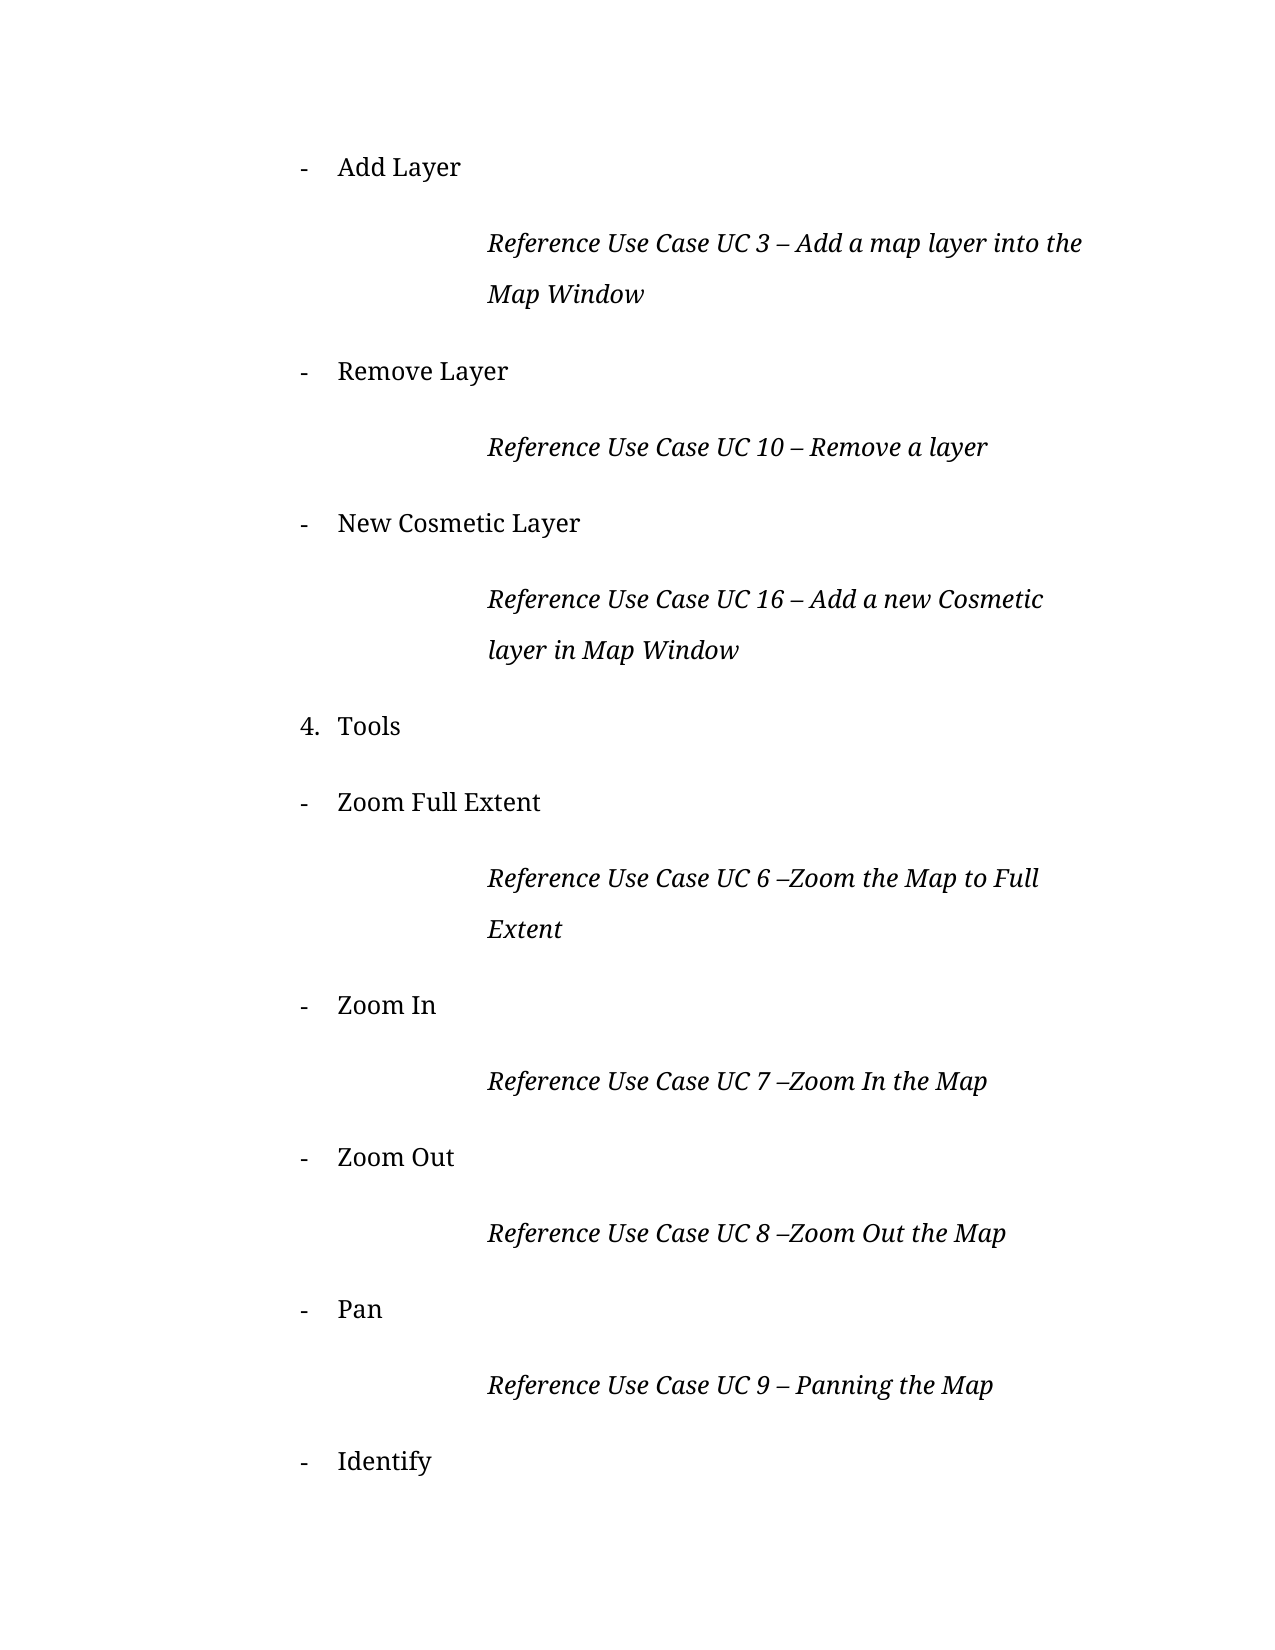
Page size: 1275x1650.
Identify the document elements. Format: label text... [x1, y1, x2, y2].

text Reference Use Case UC 7 –Zoom In the Map [300, 1063, 1087, 1098]
list Identify [300, 1444, 1087, 1478]
list Zoom In [300, 987, 1087, 1022]
list New Cosmetic Layer [300, 505, 1087, 539]
list Tools [300, 708, 1087, 742]
text Reference Use Case UC 6 –Zoom the Map to Full Extent [487, 860, 1087, 946]
text Reference Use Case UC 10 – Remove a layer [300, 429, 1087, 463]
text Reference Use Case UC 8 –Zoom Out the Map [300, 1216, 1087, 1250]
text Reference Use Case UC 9 – Panning the Map [300, 1368, 1087, 1402]
list Remove Layer [300, 353, 1087, 387]
list Zoom Out [300, 1139, 1087, 1174]
list Zoom Full Extent [300, 784, 1087, 818]
list Pan [300, 1292, 1087, 1326]
text Reference Use Case UC 16 – Add a new Cosmetic layer in Map Window [487, 581, 1087, 666]
text Reference Use Case UC 3 – Add a map layer into the Map Window [487, 226, 1087, 311]
list Add Layer [300, 150, 1087, 184]
